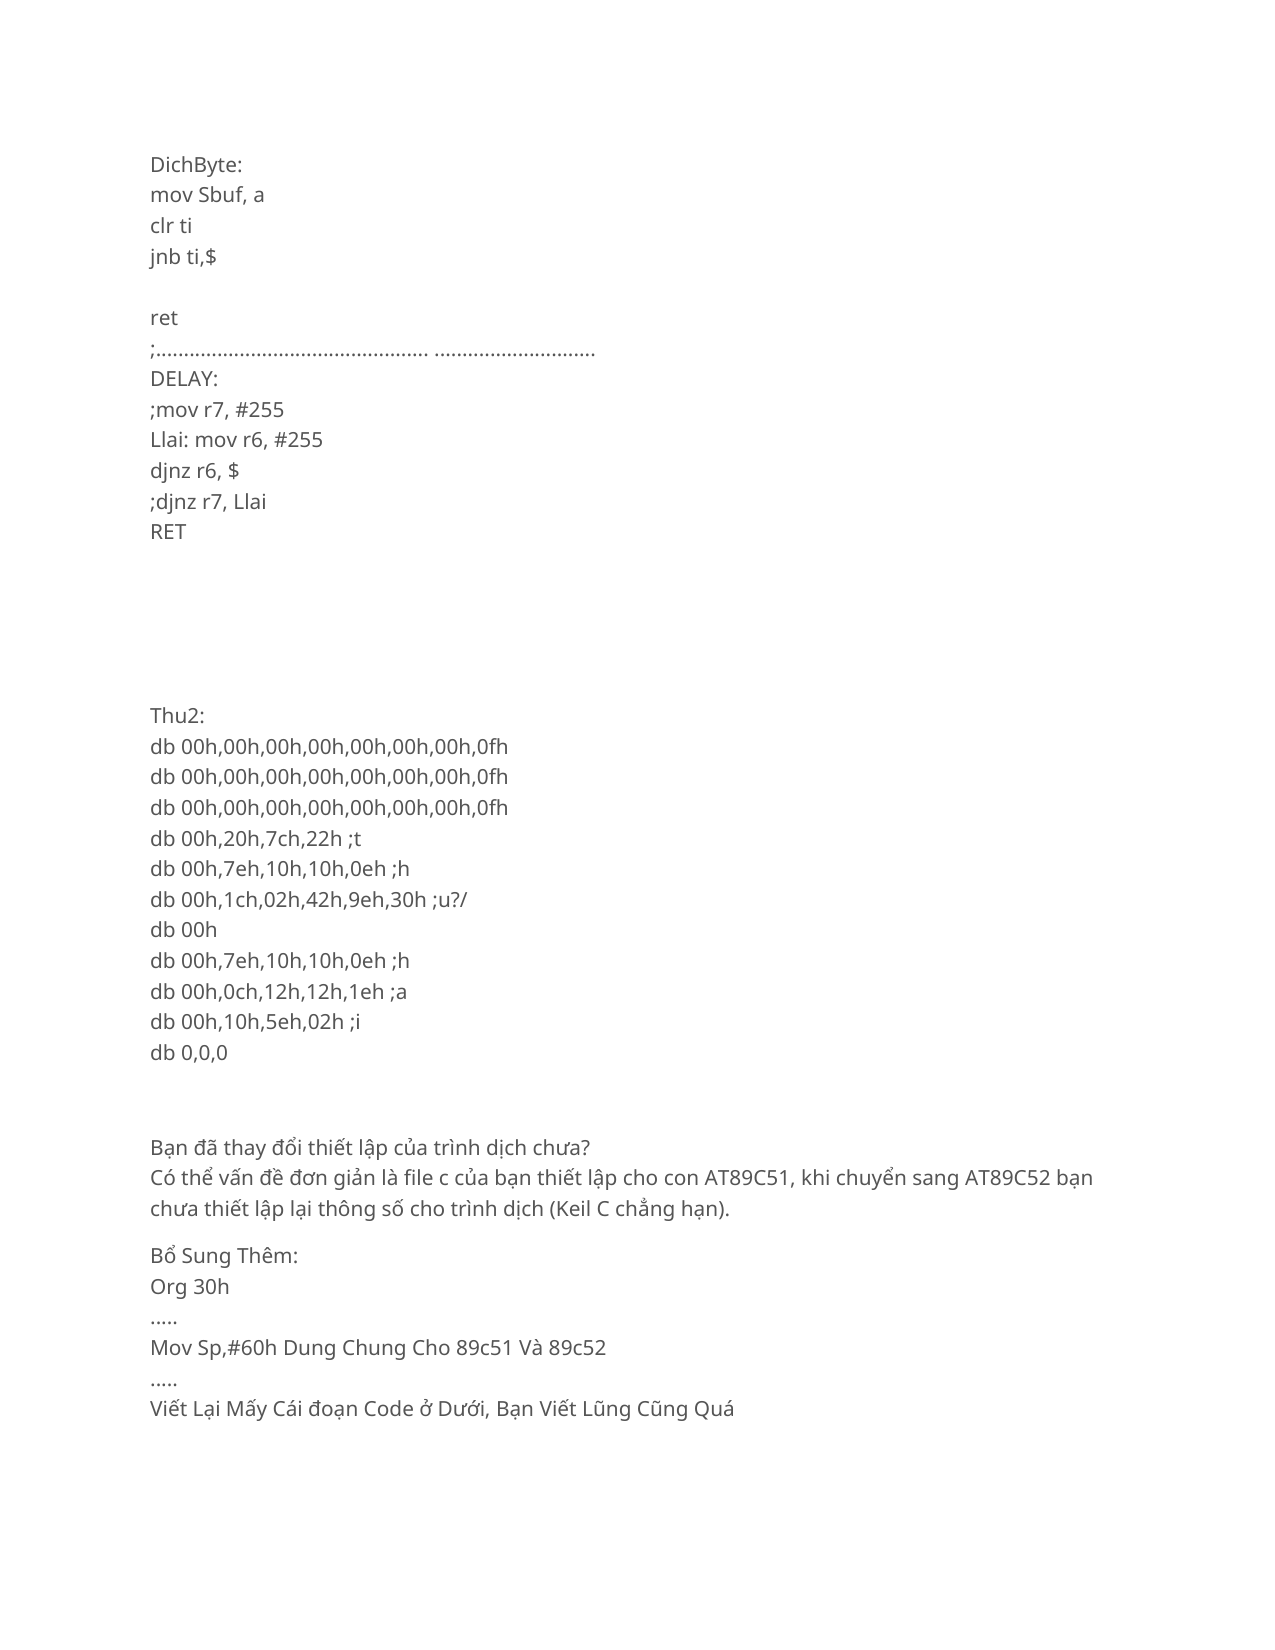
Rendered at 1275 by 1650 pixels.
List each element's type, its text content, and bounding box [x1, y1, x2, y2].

text Bạn đã thay đổi thiết lập của trình dịch chưa? Có thể vấn đề đơn giản là file c của bạn thiết lập cho con AT89C51, khi chuyển sang AT89C52 bạn chưa thiết lập lại thông số cho trình dịch (Keil C chẳng hạn). [150, 1133, 1125, 1222]
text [150, 150, 1125, 1067]
text Bổ Sung Thêm: Org 30h ..... Mov Sp,#60h Dung Chung Cho 89c51 Và 89c52 ..... Viết Lại Mấy Cái đoạn Code ở Dưới, Bạn Viết Lũng Cũng Quá [150, 1241, 1125, 1423]
